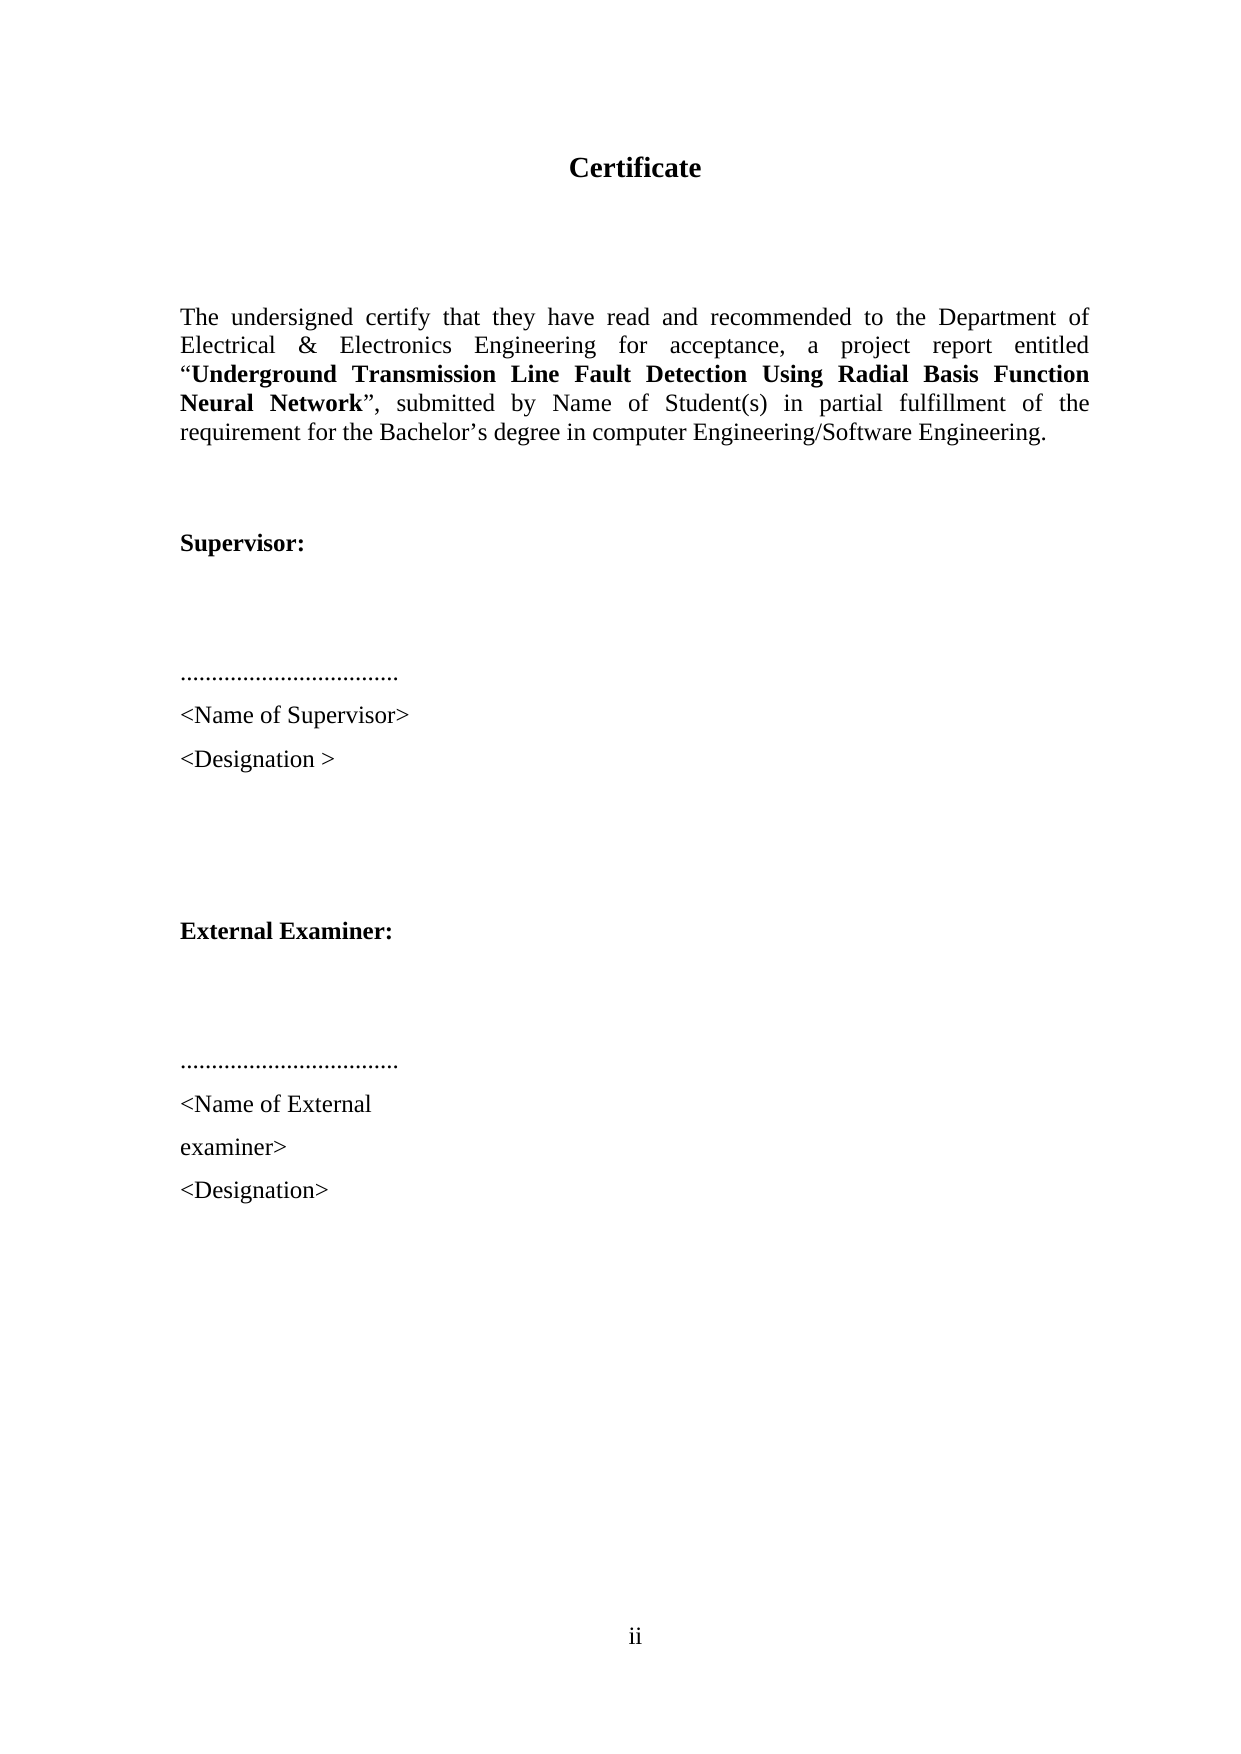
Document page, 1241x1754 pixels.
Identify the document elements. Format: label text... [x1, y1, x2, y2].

text <Designation > [180, 744, 482, 772]
text <Designation> [180, 1175, 482, 1204]
subtitle Certificate [180, 150, 1090, 183]
text <Name of External examiner> [180, 1089, 482, 1161]
text The undersigned certify that they have read and recommended to the Department of Electrical & Electronics Engineering for acceptance, a project report entitled “Underground Transmission Line Fault Detection Using Radial Basis Function Neural Network”, submitted by Name of Student(s) in partial fulfillment of the requirement for the Bachelor’s degree in computer Engineering/Software Engineering. [180, 302, 1090, 446]
text ................................... [180, 1046, 1090, 1074]
text External Examiner: [180, 916, 1090, 945]
text ................................... [180, 657, 1090, 686]
text Supervisor: [180, 528, 1090, 557]
text <Name of Supervisor> [180, 701, 1090, 729]
